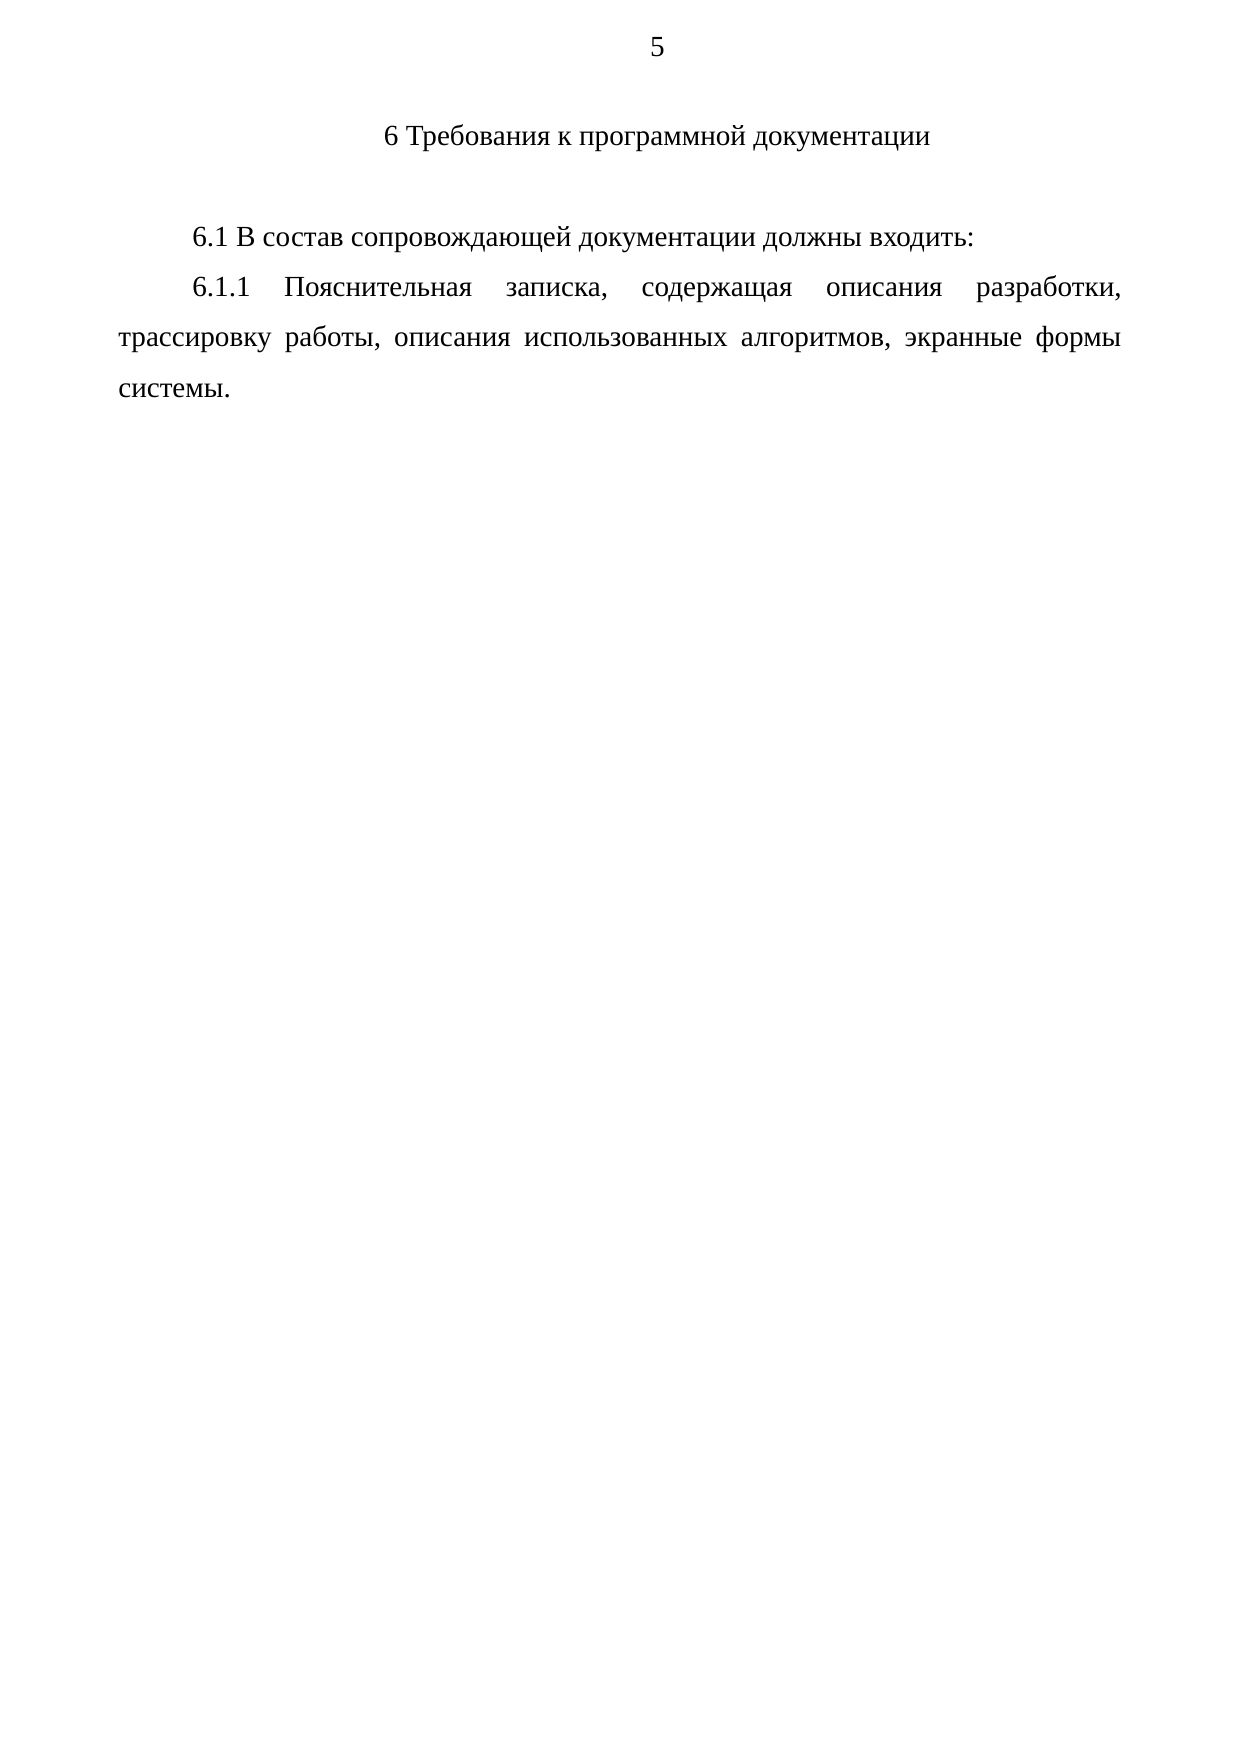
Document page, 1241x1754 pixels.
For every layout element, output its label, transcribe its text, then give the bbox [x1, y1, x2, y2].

text 6.1.1 Пояснительная записка, содержащая описания разработки, трассировку работы, описания использованных алгоритмов, экранные формы системы. [118, 269, 1122, 403]
text 6 Требования к программной документации [118, 118, 1122, 152]
text 6.1 В состав сопровождающей документации должны входить: [118, 219, 1122, 252]
